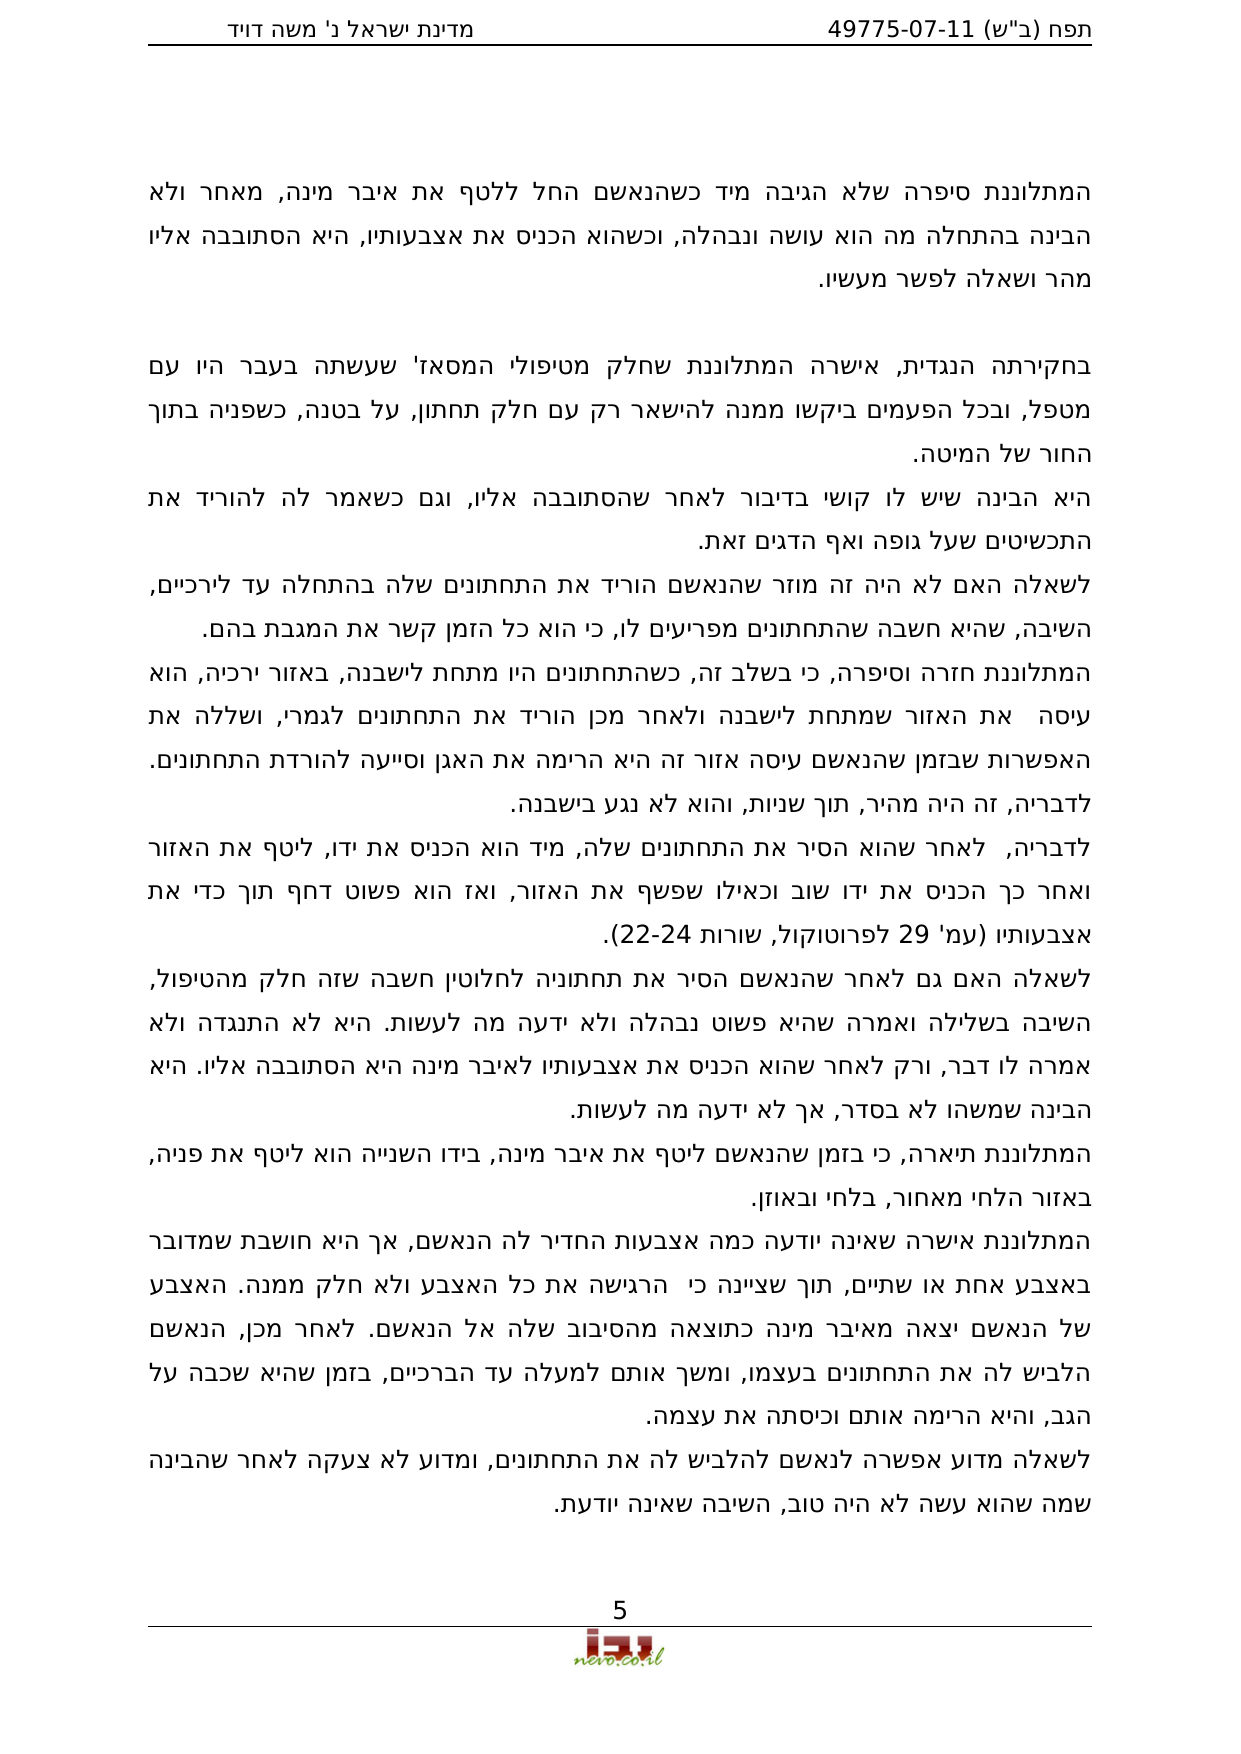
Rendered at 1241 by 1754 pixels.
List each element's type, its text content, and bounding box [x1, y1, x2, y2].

picture [574, 1628, 666, 1667]
text לשאלה האם לא היה זה מוזר שהנאשם הוריד את התחתונים שלה בהתחלה עד לירכיים, השיבה, שהיא חשבה שהתחתונים מפריעים לו, כי הוא כל הזמן קשר את המגבת בהם. [148, 570, 1092, 643]
text המתלוננת אישרה שאינה יודעה כמה אצבעות החדיר לה הנאשם, אך היא חושבת שמדובר באצבע אחת או שתיים, תוך שציינה כי הרגישה את כל האצבע ולא חלק ממנה. האצבע של הנאשם יצאה מאיבר מינה כתוצאה מהסיבוב שלה אל הנאשם. לאחר מכן, הנאשם הלביש לה את התחתונים בעצמו, ומשך אותם למעלה עד הברכיים, בזמן שהיא שכבה על הגב, והיא הרימה אותם וכיסתה את עצמה. [148, 1227, 1092, 1431]
text לשאלה האם גם לאחר שהנאשם הסיר את תחתוניה לחלוטין חשבה שזה חלק מהטיפול, השיבה בשלילה ואמרה שהיא פשוט נבהלה ולא ידעה מה לעשות. היא לא התנגדה ולא אמרה לו דבר, ורק לאחר שהוא הכניס את אצבעותיו לאיבר מינה היא הסתובבה אליו. היא הבינה שמשהו לא בסדר, אך לא ידעה מה לעשות. [148, 964, 1092, 1124]
text בחקירתה הנגדית, אישרה המתלוננת שחלק מטיפולי המסאז' שעשתה בעבר היו עם מטפל, ובכל הפעמים ביקשו ממנה להישאר רק עם חלק תחתון, על בטנה, כשפניה בתוך החור של המיטה. [148, 352, 1092, 468]
text המתלוננת תיארה, כי בזמן שהנאשם ליטף את איבר מינה, בידו השנייה הוא ליטף את פניה, באזור הלחי מאחור, בלחי ובאוזן. [148, 1139, 1092, 1212]
text לדבריה, לאחר שהוא הסיר את התחתונים שלה, מיד הוא הכניס את ידו, ליטף את האזור ואחר כך הכניס את ידו שוב וכאילו שפשף את האזור, ואז הוא פשוט דחף תוך כדי את אצבעותיו (עמ' 29 לפרוטוקול, שורות 22-24). [148, 833, 1092, 949]
text המתלוננת חזרה וסיפרה, כי בשלב זה, כשהתחתונים היו מתחת לישבנה, באזור ירכיה, הוא עיסה את האזור שמתחת לישבנה ולאחר מכן הוריד את התחתונים לגמרי, ושללה את האפשרות שבזמן שהנאשם עיסה אזור זה היא הרימה את האגן וסייעה להורדת התחתונים. לדבריה, זה היה מהיר, תוך שניות, והוא לא נגע בישבנה. [148, 658, 1092, 818]
text לשאלה מדוע אפשרה לנאשם להלביש לה את התחתונים, ומדוע לא צעקה לאחר שהבינה שמה שהוא עשה לא היה טוב, השיבה שאינה יודעת. [148, 1445, 1092, 1518]
text היא הבינה שיש לו קושי בדיבור לאחר שהסתובבה אליו, וגם כשאמר לה להוריד את התכשיטים שעל גופה ואף הדגים זאת. [148, 483, 1092, 556]
text המתלוננת סיפרה שלא הגיבה מיד כשהנאשם החל ללטף את איבר מינה, מאחר ולא הבינה בהתחלה מה הוא עושה ונבהלה, וכשהוא הכניס את אצבעותיו, היא הסתובבה אליו מהר ושאלה לפשר מעשיו. [148, 177, 1092, 294]
